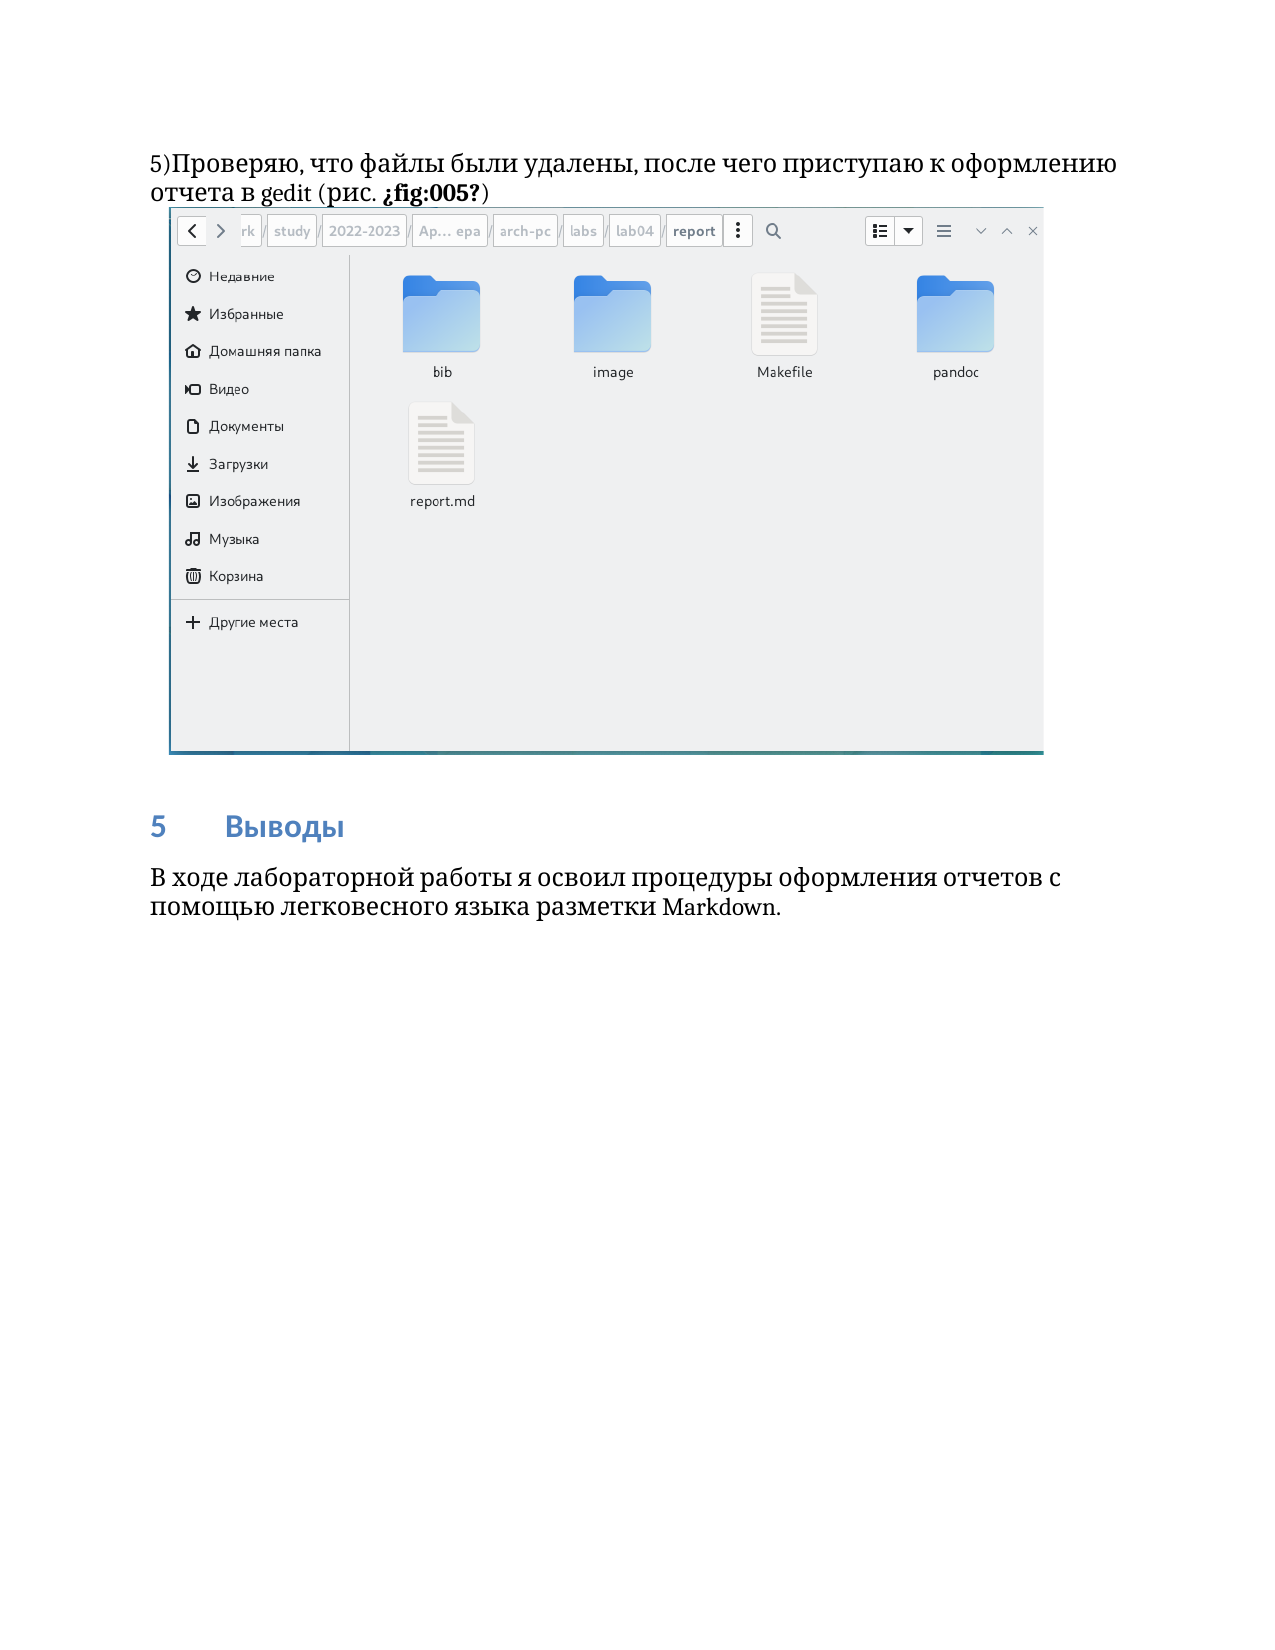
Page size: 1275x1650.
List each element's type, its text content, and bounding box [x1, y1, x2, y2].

picture [168, 207, 1044, 755]
subtitle 5 Выводы [150, 805, 1125, 846]
text В ходе лабораторной работы я освоил процедуры оформления отчетов с помощью легковесного языка разметки Markdown. [150, 864, 1125, 922]
